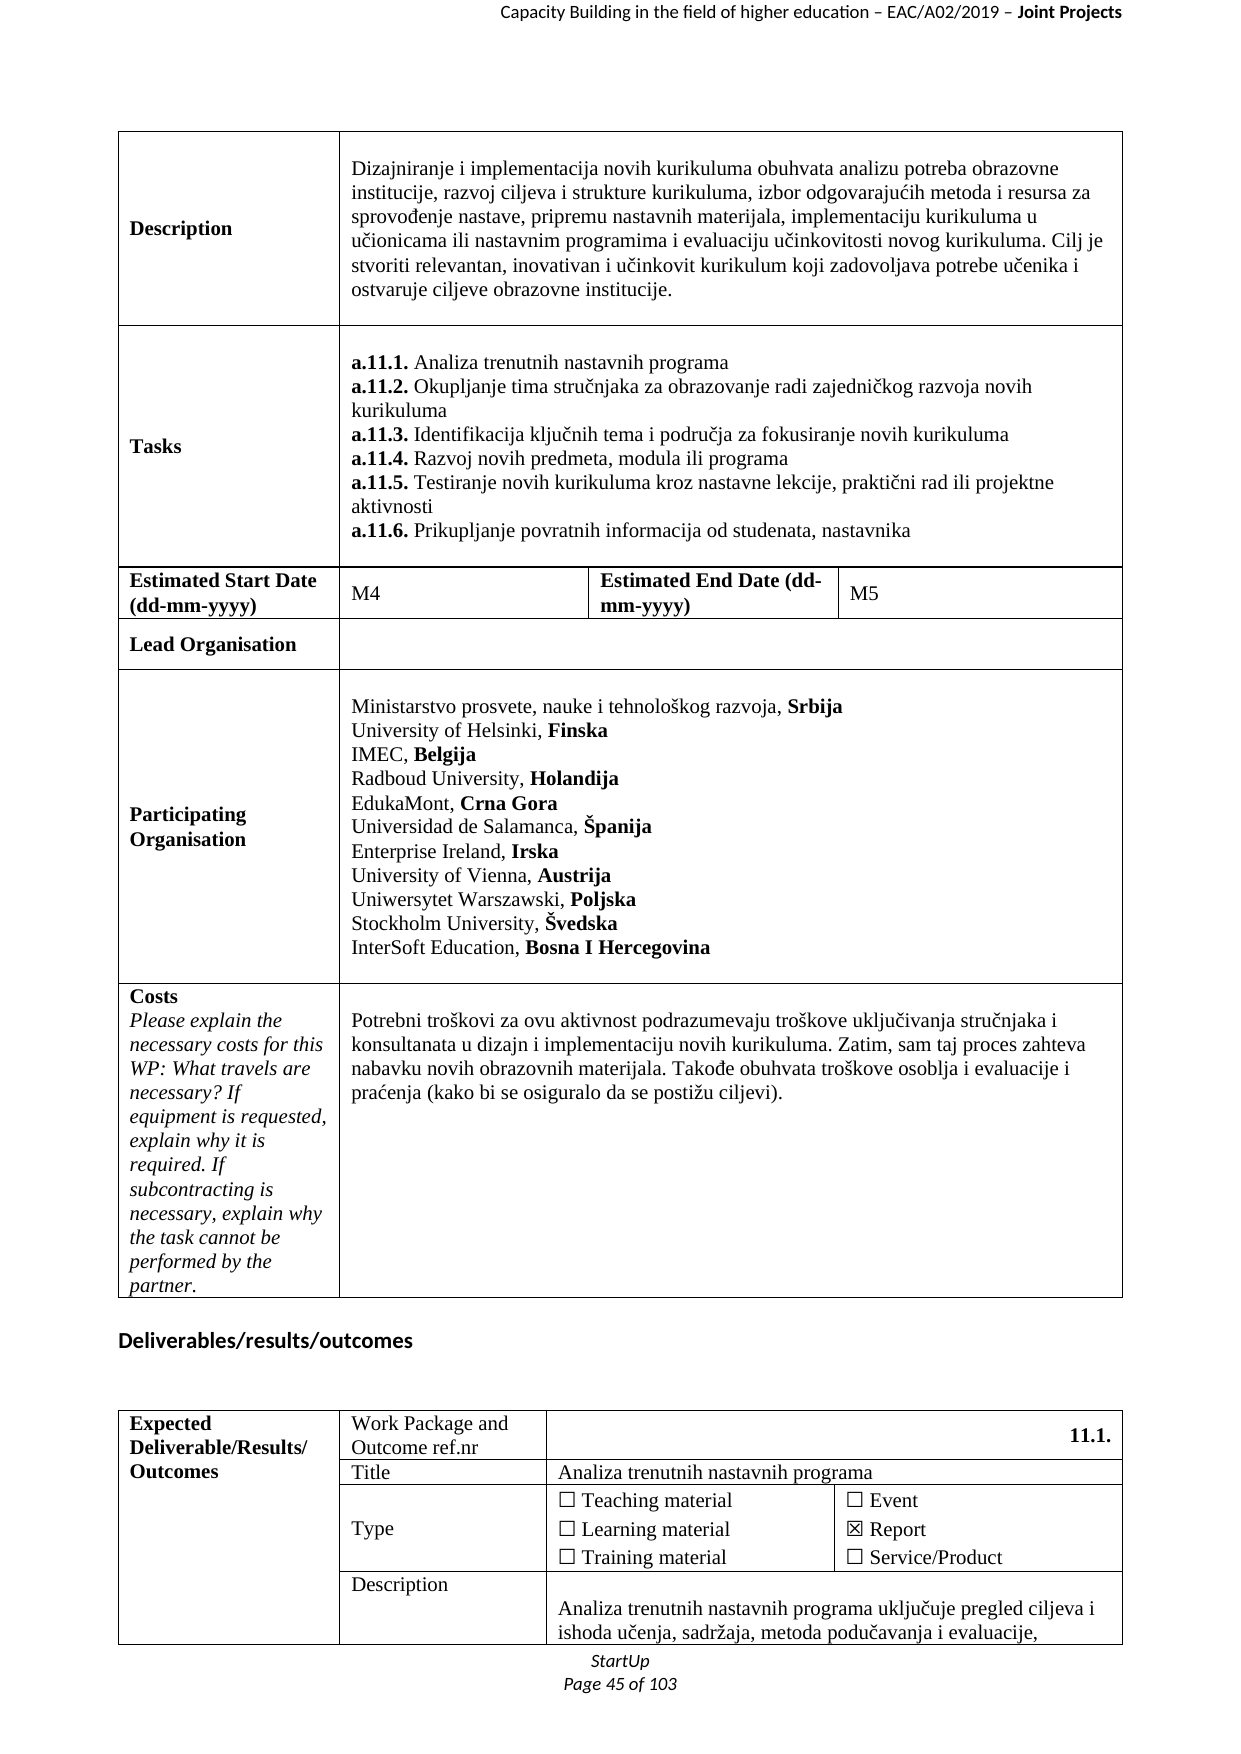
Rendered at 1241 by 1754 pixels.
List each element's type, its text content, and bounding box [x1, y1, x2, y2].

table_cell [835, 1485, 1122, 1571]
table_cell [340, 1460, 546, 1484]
table_cell M5 [839, 568, 1122, 618]
table_cell Lead Organisation [119, 619, 339, 669]
table_header 11.1. [547, 1411, 1122, 1459]
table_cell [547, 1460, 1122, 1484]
table_cell Participating Organisation [119, 670, 339, 983]
table_cell Potrebni troškovi za ovu aktivnost podrazumevaju troškove uključivanja stručnjaka i konsultanata u dizajn i implementaciju novih kurikuluma. Zatim, sam taj proces zahteva nabavku novih obrazovnih materijala. Takođe obuhvata troškove osoblja i evaluacije i praćenja (kako bi se osiguralo da se postižu ciljevi). [340, 984, 1122, 1297]
table_cell Description [119, 132, 339, 325]
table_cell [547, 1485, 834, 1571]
table_cell M4 [340, 568, 588, 618]
table_cell [340, 619, 1122, 669]
table_cell Estimated End Date (dd-mm-yyyy) [589, 568, 838, 618]
table_header Work Package and Outcome ref.nr [340, 1411, 546, 1459]
table_header Expected Deliverable/Results/ Outcomes [119, 1411, 339, 1644]
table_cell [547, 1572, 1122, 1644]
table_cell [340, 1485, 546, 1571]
table_cell Tasks [119, 326, 339, 566]
text Deliverables/results/outcomes [118, 1326, 1122, 1354]
table_cell Dizajniranje i implementacija novih kurikuluma obuhvata analizu potreba obrazovne institucije, razvoj ciljeva i strukture kurikuluma, izbor odgovarajućih metoda i resursa za sprovođenje nastave, pripremu nastavnih materijala, implementaciju kurikuluma u učionicama ili nastavnim programima i evaluaciju učinkovitosti novog kurikuluma. Cilj je stvoriti relevantan, inovativan i učinkovit kurikulum koji zadovoljava potrebe učenika i ostvaruje ciljeve obrazovne institucije. [340, 132, 1122, 325]
table_cell Ministarstvo prosvete, nauke i tehnološkog razvoja, Srbija University of Helsinki, Finska IMEC, Belgija Radboud University, Holandija EdukaMont, Crna Gora Universidad de Salamanca, Španija Enterprise Ireland, Irska University of Vienna, Austrija Uniwersytet Warszawski, Poljska Stockholm University, Švedska InterSoft Education, Bosna I Hercegovina [340, 670, 1122, 983]
table_cell Estimated Start Date (dd-mm-yyyy) [119, 568, 339, 618]
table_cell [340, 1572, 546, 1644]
table_cell a.11.1. Analiza trenutnih nastavnih programa a.11.2. Okupljanje tima stručnjaka za obrazovanje radi zajedničkog razvoja novih kurikuluma a.11.3. Identifikacija ključnih tema i područja za fokusiranje novih kurikuluma a.11.4. Razvoj novih predmeta, modula ili programa a.11.5. Testiranje novih kurikuluma kroz nastavne lekcije, praktični rad ili projektne aktivnosti a.11.6. Prikupljanje povratnih informacija od studenata, nastavnika [340, 326, 1122, 566]
